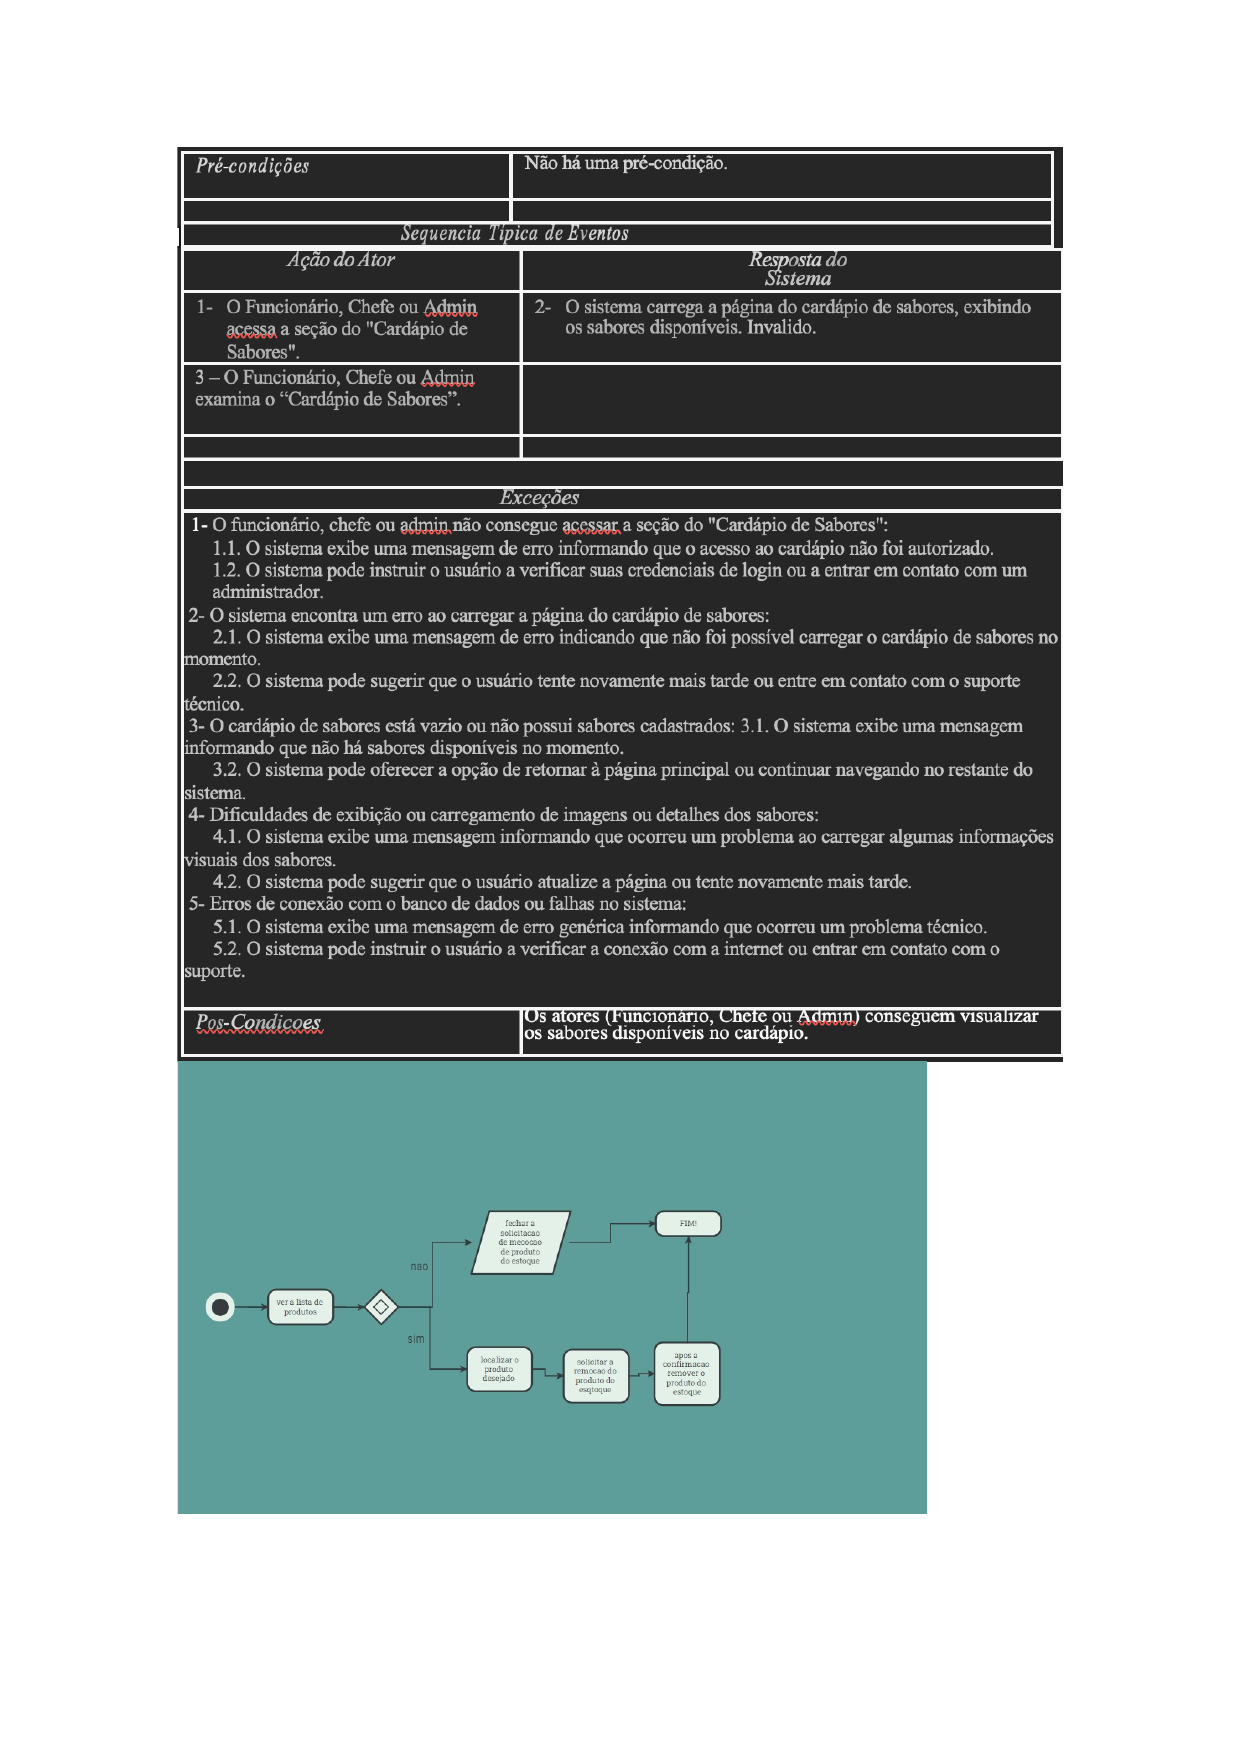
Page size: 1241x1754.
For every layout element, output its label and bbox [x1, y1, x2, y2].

picture [177, 147, 1063, 1514]
